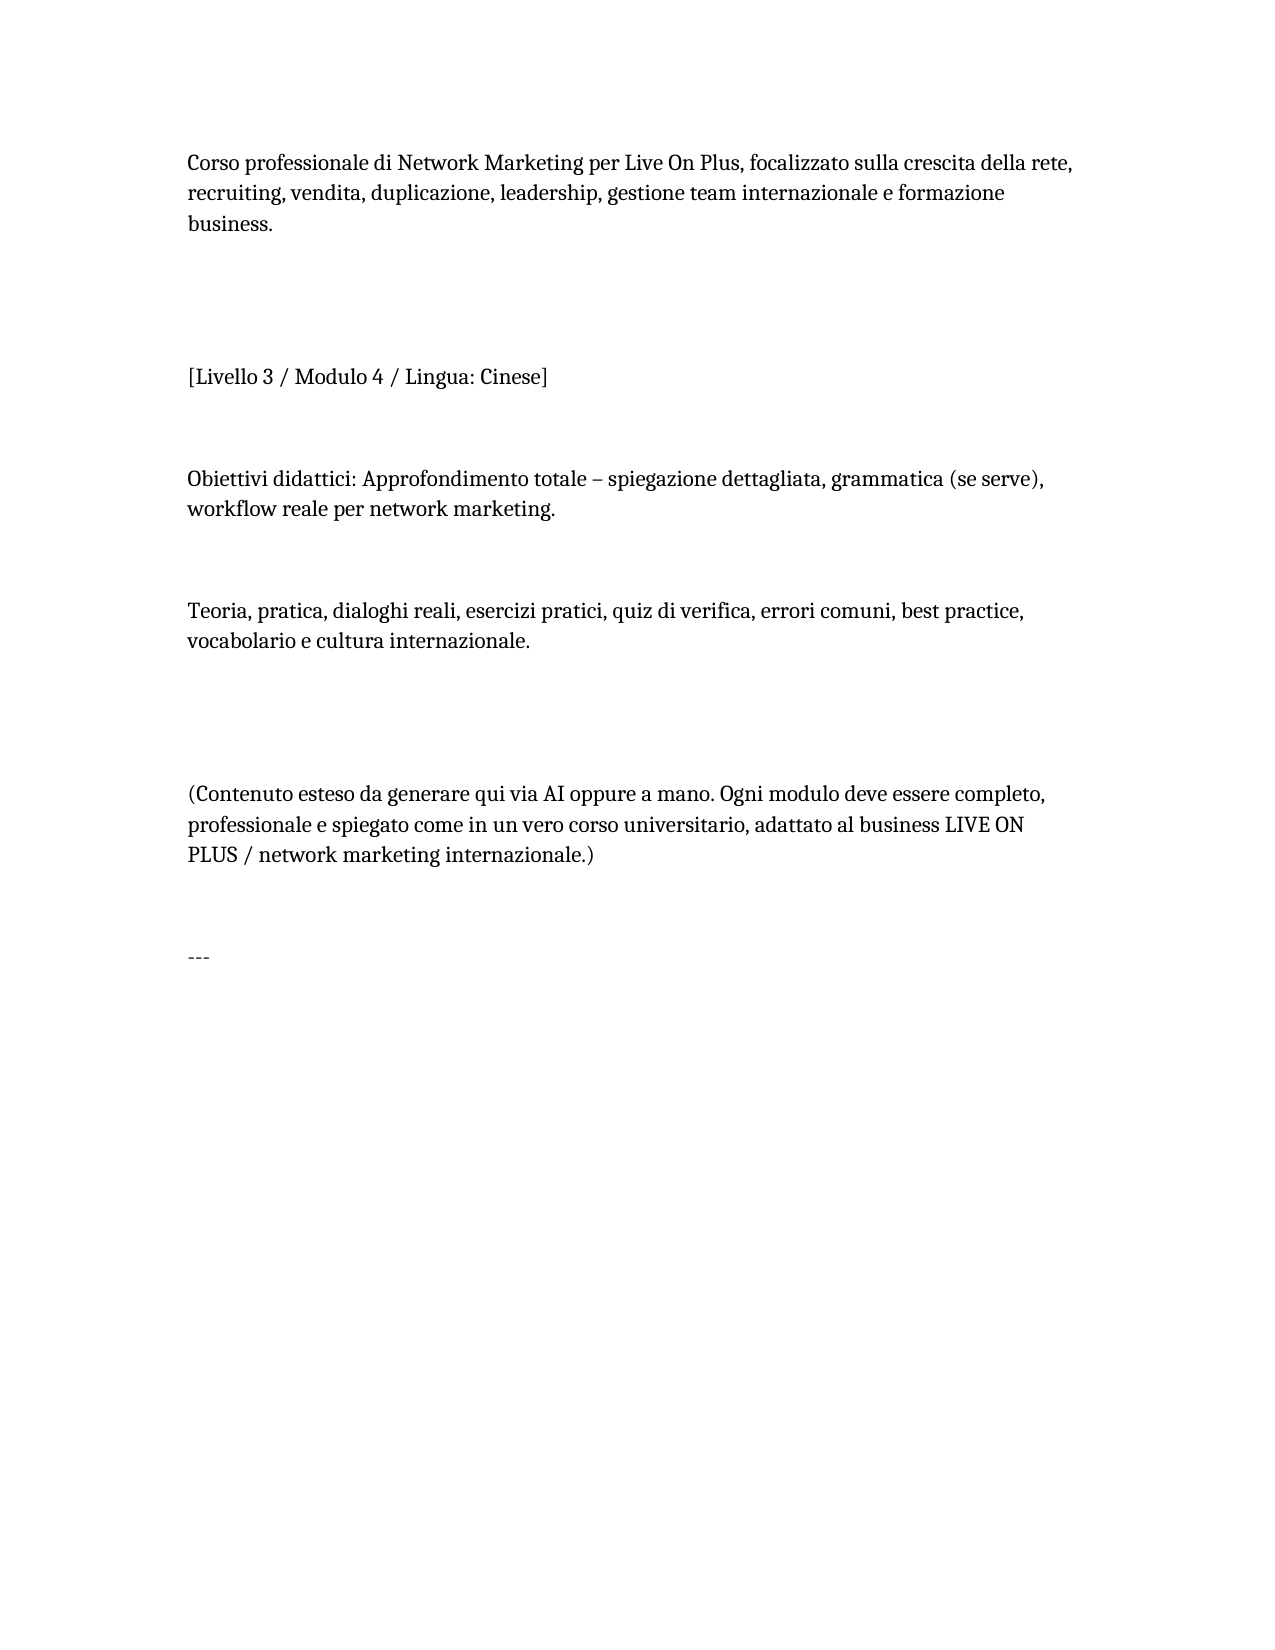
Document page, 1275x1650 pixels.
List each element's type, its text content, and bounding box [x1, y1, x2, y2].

text (Contenuto esteso da generare qui via AI oppure a mano. Ogni modulo deve essere completo, professionale e spiegato come in un vero corso universitario, adattato al business LIVE ON PLUS / network marketing internazionale.) [187, 781, 1087, 868]
text --- [187, 944, 1087, 970]
text [Livello 3 / Modulo 4 / Lingua: Cinese] [187, 363, 1087, 390]
text Corso professionale di Network Marketing per Live On Plus, focalizzato sulla crescita della rete, recruiting, vendita, duplicazione, leadership, gestione team internazionale e formazione business. [187, 150, 1087, 237]
text Teoria, pratica, dialoghi reali, esercizi pratici, quiz di verifica, errori comuni, best practice, vocabolario e cultura internazionale. [187, 598, 1087, 654]
text Obiettivi didattici: Approfondimento totale – spiegazione dettagliata, grammatica (se serve), workflow reale per network marketing. [187, 466, 1087, 522]
